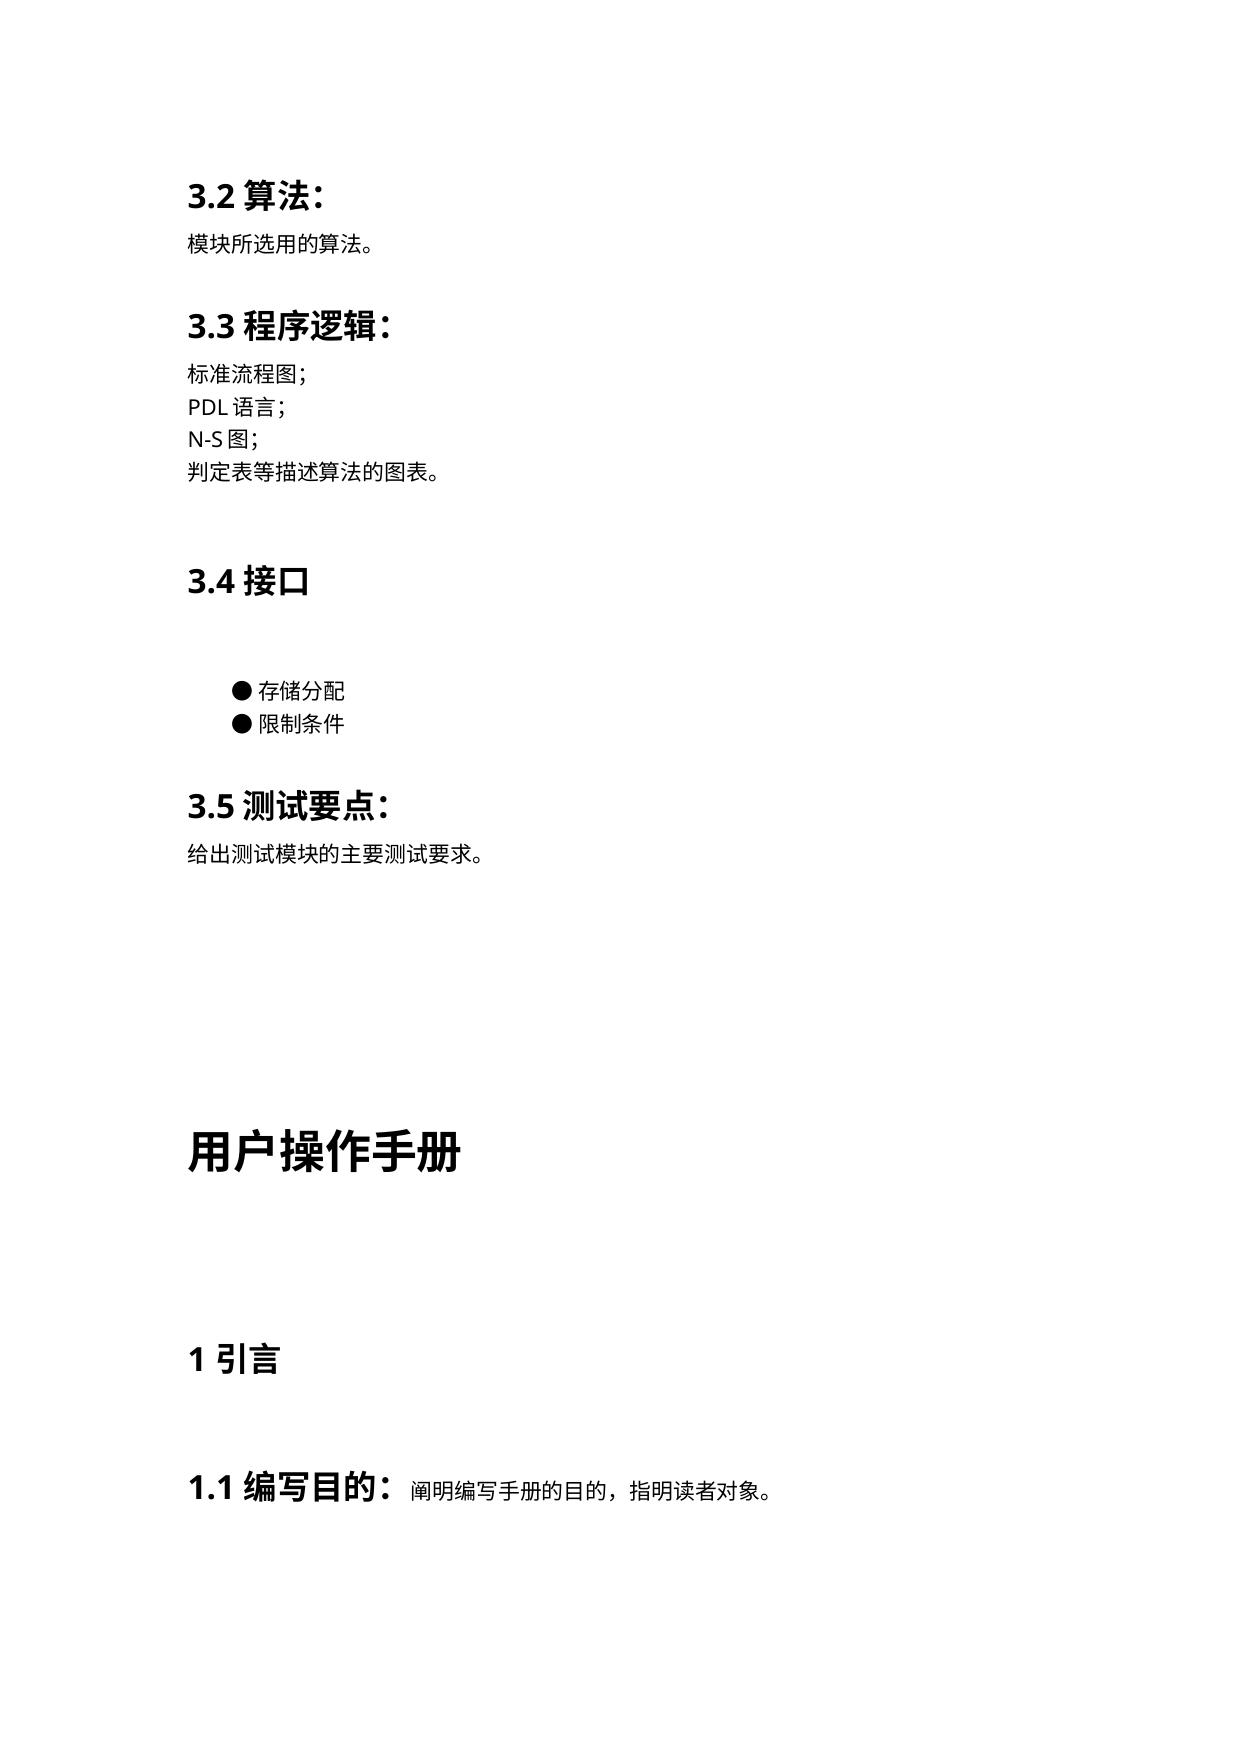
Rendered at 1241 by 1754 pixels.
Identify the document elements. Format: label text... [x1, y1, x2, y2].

text 给出测试模块的主要测试要求。 [187, 836, 1053, 869]
text PDL语言； [187, 389, 1053, 422]
text 判定表等描述算法的图表。 [187, 454, 1053, 487]
text 标准流程图； [187, 357, 1053, 389]
subtitle 用户操作手册 [187, 1099, 1053, 1197]
text ● 限制条件 [187, 706, 1053, 739]
text 3.2 算法： [187, 162, 1053, 227]
text N-S图； [187, 422, 1053, 454]
text 模块所选用的算法。 [187, 227, 1053, 259]
subtitle 1 引言 [187, 1325, 1053, 1390]
text 1.1 编写目的：阐明编写手册的目的，指明读者对象。 [187, 1452, 1053, 1517]
text ● 存储分配 [187, 674, 1053, 706]
text 3.3 程序逻辑： [187, 292, 1053, 357]
subtitle 3.4 接口 [187, 547, 1053, 612]
text 3.5测试要点： [187, 771, 1053, 836]
